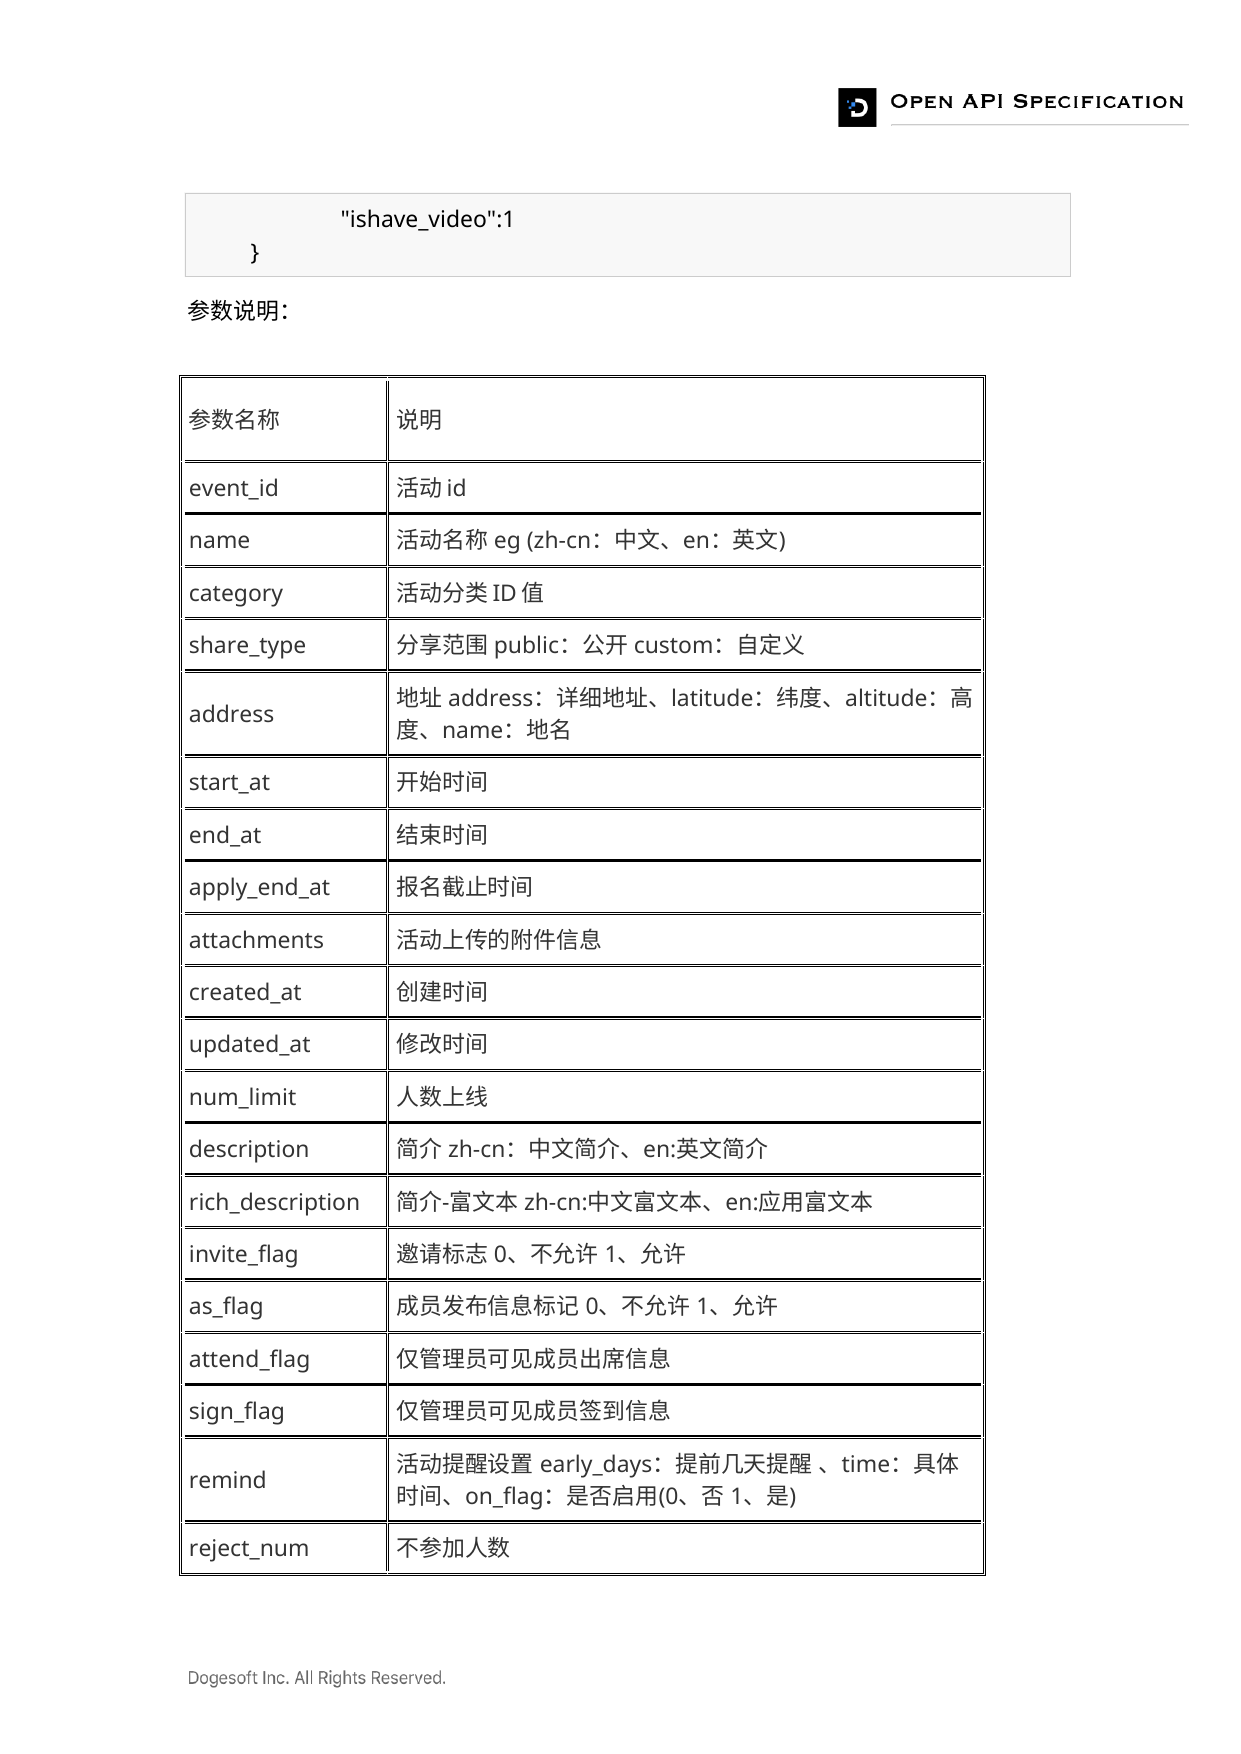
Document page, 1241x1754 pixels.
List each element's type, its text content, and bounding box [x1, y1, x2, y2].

text "ishave_video":1 [186, 194, 1070, 225]
text 参数说明： [187, 277, 1053, 342]
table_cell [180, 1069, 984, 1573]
picture [838, 88, 1189, 127]
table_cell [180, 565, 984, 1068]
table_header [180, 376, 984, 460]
picture [187, 1670, 447, 1688]
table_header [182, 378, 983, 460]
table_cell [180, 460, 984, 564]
text } [186, 225, 1070, 276]
